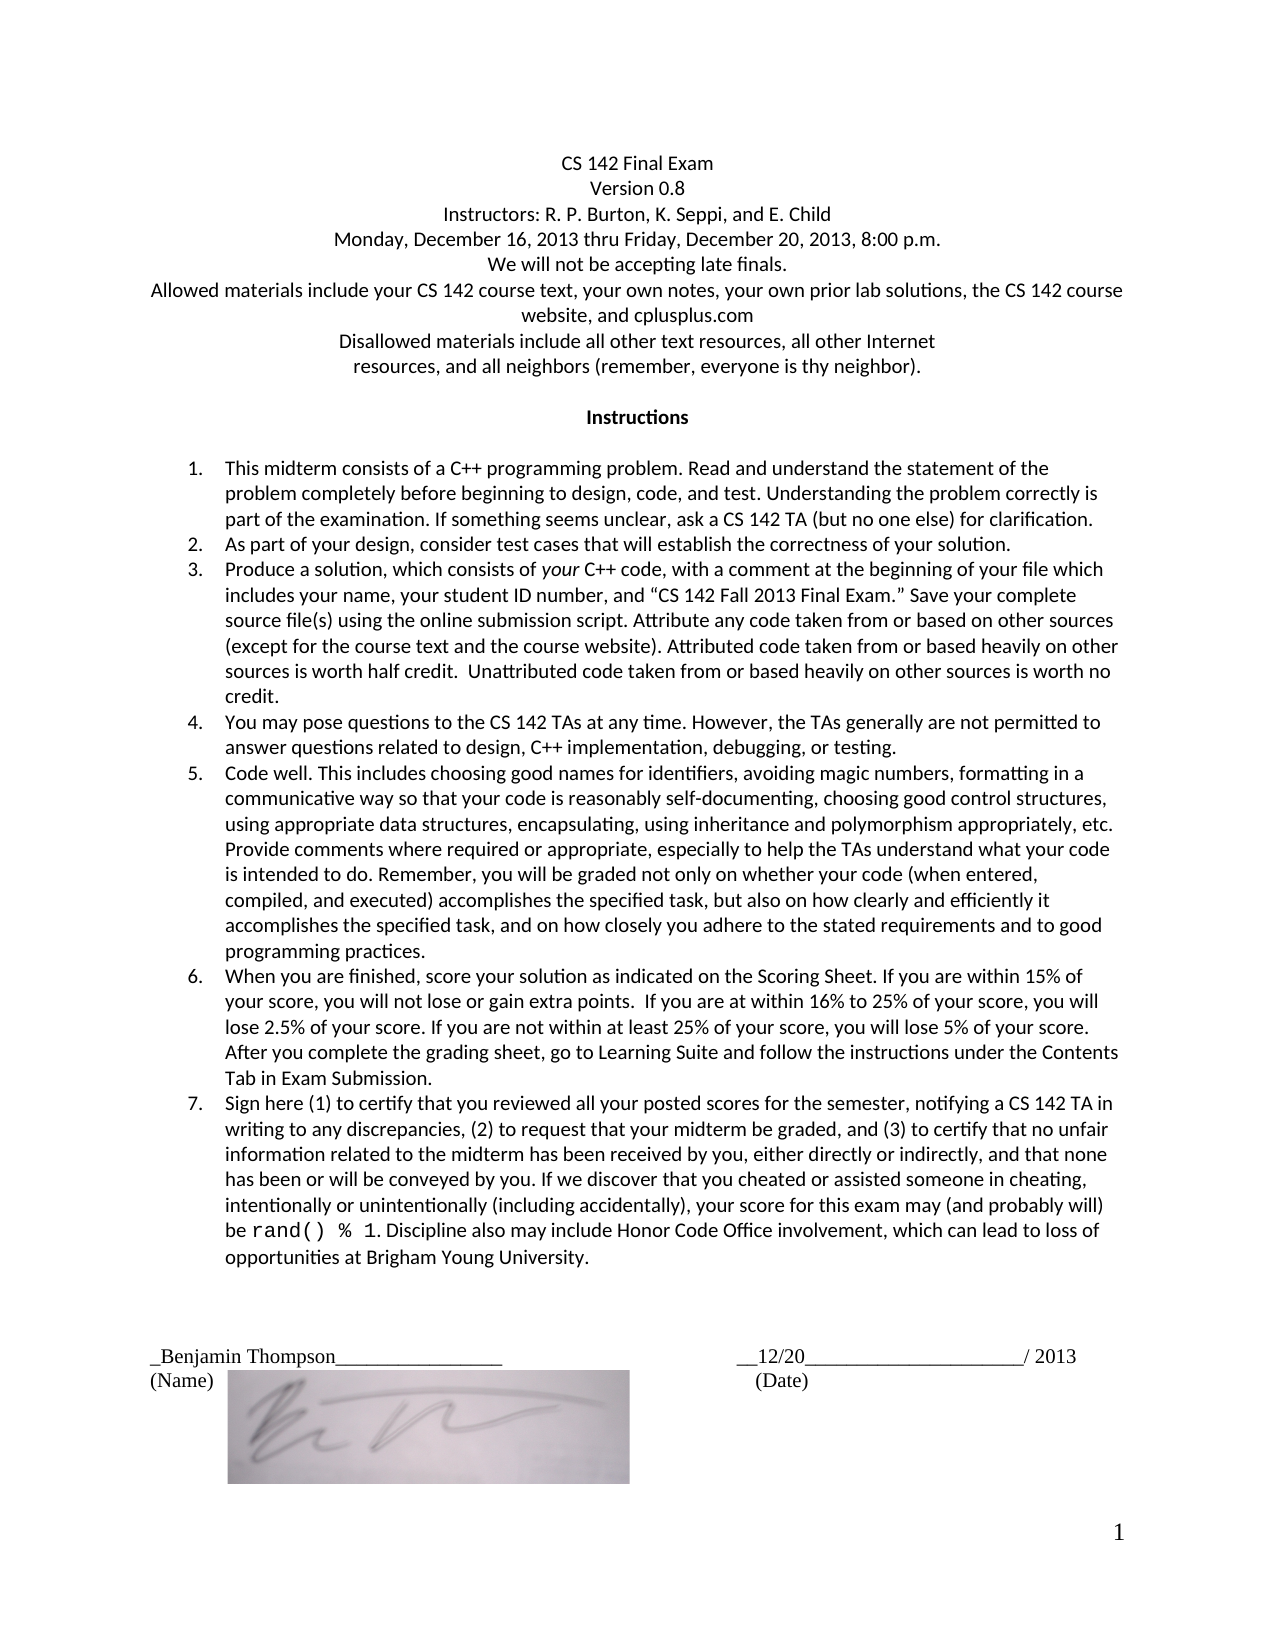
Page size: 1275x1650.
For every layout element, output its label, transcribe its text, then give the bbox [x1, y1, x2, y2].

text CS 142 Final Exam [150, 150, 1125, 175]
list Produce a solution, which consists of your C++ code, with a comment at the beginning of your file which includes your name, your student ID number, and “CS 142 Fall 2013 Final Exam.” Save your complete source file(s) using the online submission script. Attribute any code taken from or based on other sources (except for the course text and the course website). Attributed code taken from or based heavily on other sources is worth half credit. Unattributed code taken from or based heavily on other sources is worth no credit. [187, 557, 1125, 709]
text Disallowed materials include all other text resources, all other Internet [150, 328, 1125, 353]
list When you are finished, score your solution as indicated on the Scoring Sheet. If you are within 15% of your score, you will not lose or gain extra points. If you are at within 16% to 25% of your score, you will lose 2.5% of your score. If you are not within at least 25% of your score, you will lose 5% of your score. After you complete the grading sheet, go to Learning Suite and follow the instructions under the Contents Tab in Exam Submission. [187, 963, 1125, 1090]
list You may pose questions to the CS 142 TAs at any time. However, the TAs generally are not permitted to answer questions related to design, C++ implementation, debugging, or testing. [187, 709, 1125, 760]
text Allowed materials include your CS 142 course text, your own notes, your own prior lab solutions, the CS 142 course website, and cplusplus.com [150, 277, 1125, 328]
list Code well. This includes choosing good names for identifiers, avoiding magic numbers, formatting in a communicative way so that your code is reasonably self-documenting, choosing good control structures, using appropriate data structures, encapsulating, using inheritance and polymorphism appropriately, etc. Provide comments where required or appropriate, especially to help the TAs understand what your code is intended to do. Remember, you will be graded not only on whether your code (when entered, compiled, and executed) accomplishes the specified task, but also on how clearly and efficiently it accomplishes the specified task, and on how closely you adhere to the stated requirements and to good programming practices. [187, 760, 1125, 963]
list This midterm consists of a C++ programming problem. Read and understand the statement of the problem completely before beginning to design, code, and test. Understanding the problem correctly is part of the examination. If something seems unclear, ask a CS 142 TA (but no one else) for clarification. [187, 455, 1125, 531]
text We will not be accepting late finals. [150, 252, 1125, 277]
text Instructors: R. P. Burton, K. Seppi, and E. Child [150, 201, 1125, 226]
text resources, and all neighbors (remember, everyone is thy neighbor). [150, 353, 1125, 379]
text Monday, December 16, 2013 thru Friday, December 20, 2013, 8:00 p.m. [150, 226, 1125, 252]
text Version 0.8 [150, 175, 1125, 201]
list Sign here (1) to certify that you reviewed all your posted scores for the semester, notifying a CS 142 TA in writing to any discrepancies, (2) to request that your midterm be graded, and (3) to certify that no unfair information related to the midterm has been received by you, either directly or indirectly, and that none has been or will be conveyed by you. If we discover that you cheated or assisted someone in cheating, intentionally or unintentionally (including accidentally), your score for this exam may (and probably will) be rand() % 1. Discipline also may include Honor Code Office involvement, which can lead to loss of opportunities at . [187, 1090, 1125, 1269]
text Instructions [150, 404, 1125, 429]
list As part of your design, consider test cases that will establish the correctness of your solution. [187, 531, 1125, 557]
picture [227, 1370, 630, 1484]
text (Name) (Date) [150, 1368, 1125, 1392]
text _Benjamin Thompson________________ __12/20_____________________/ 2013 [150, 1344, 1125, 1368]
